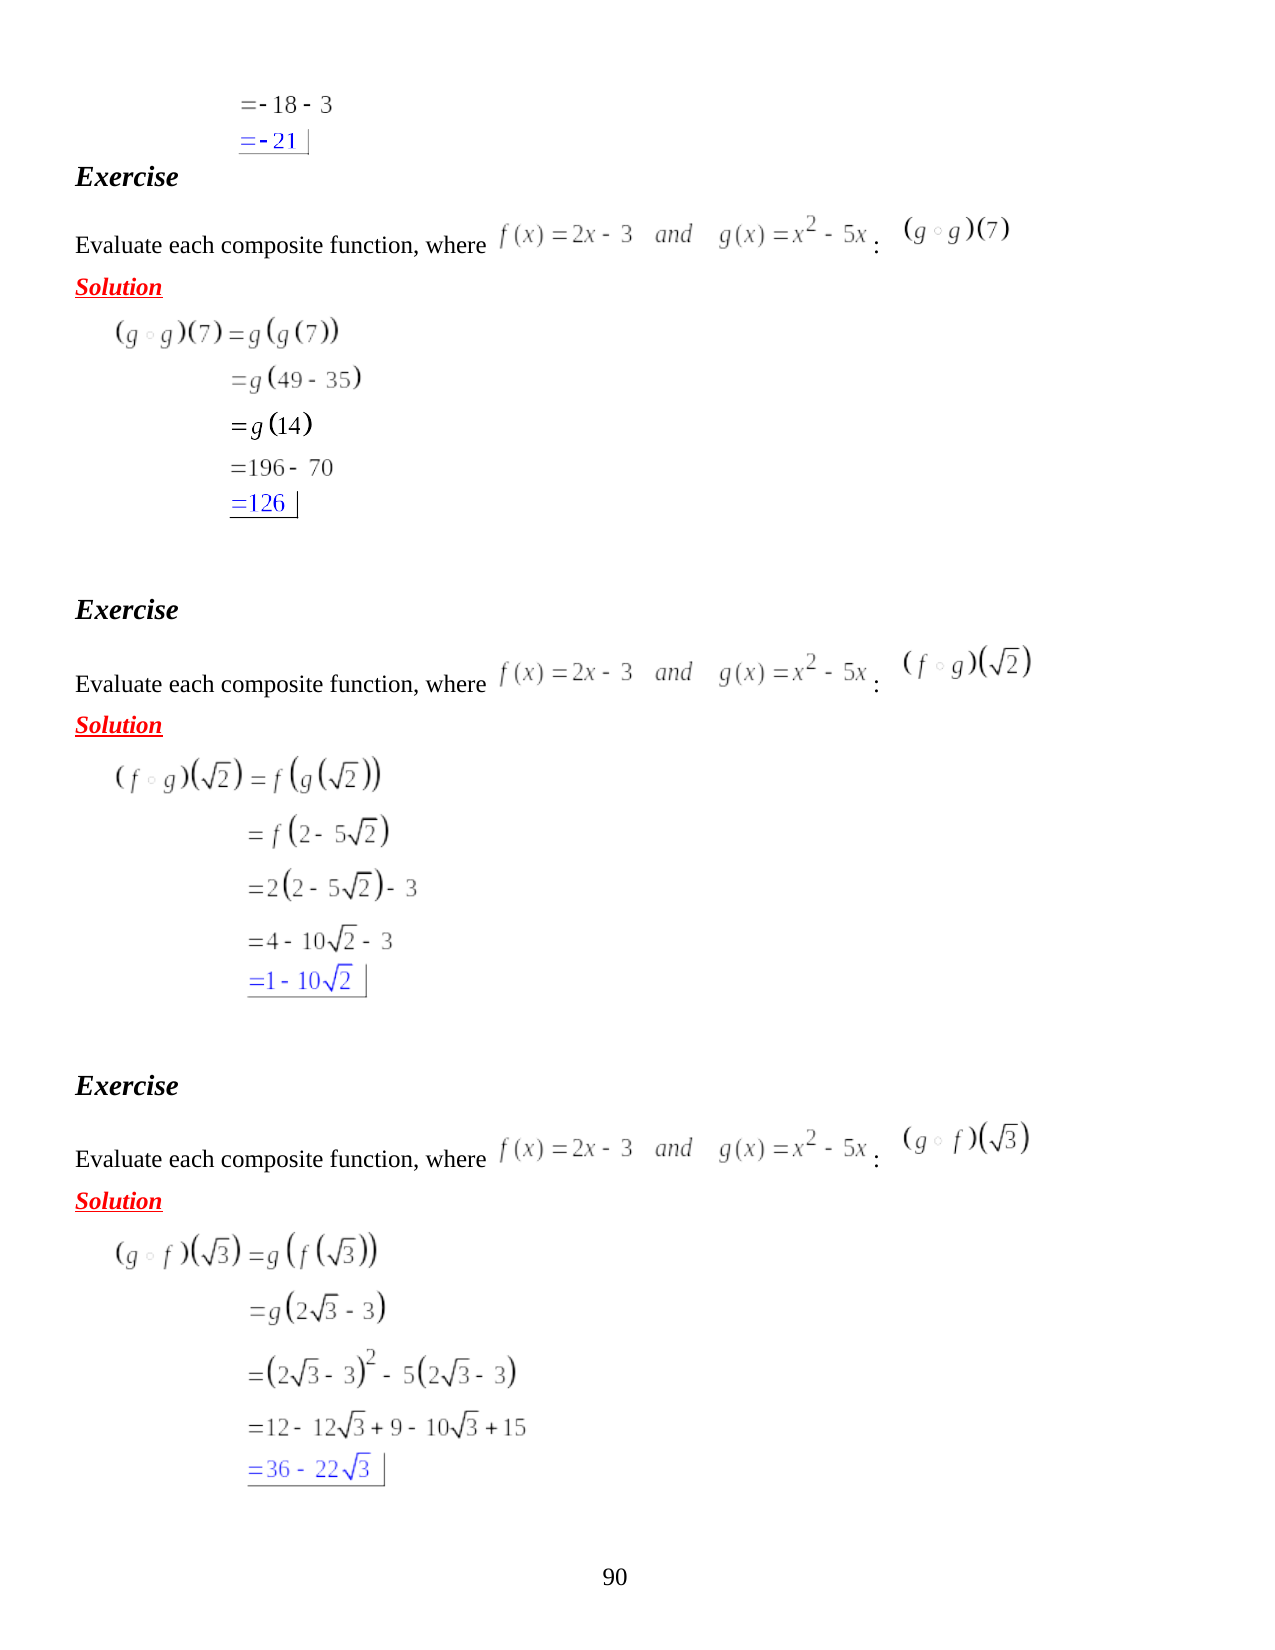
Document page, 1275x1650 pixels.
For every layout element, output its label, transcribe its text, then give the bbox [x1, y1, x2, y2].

text Exercise [75, 592, 1155, 625]
text Exercise [75, 159, 1155, 192]
text Exercise [75, 1068, 1155, 1101]
text Evaluate each composite function, where : [75, 1118, 1155, 1173]
text Solution [75, 272, 1155, 300]
text Evaluate each composite function, where : [75, 209, 1155, 259]
text Solution [75, 710, 1155, 739]
text Solution [75, 1186, 1155, 1215]
text Evaluate each composite function, where : [75, 642, 1155, 697]
